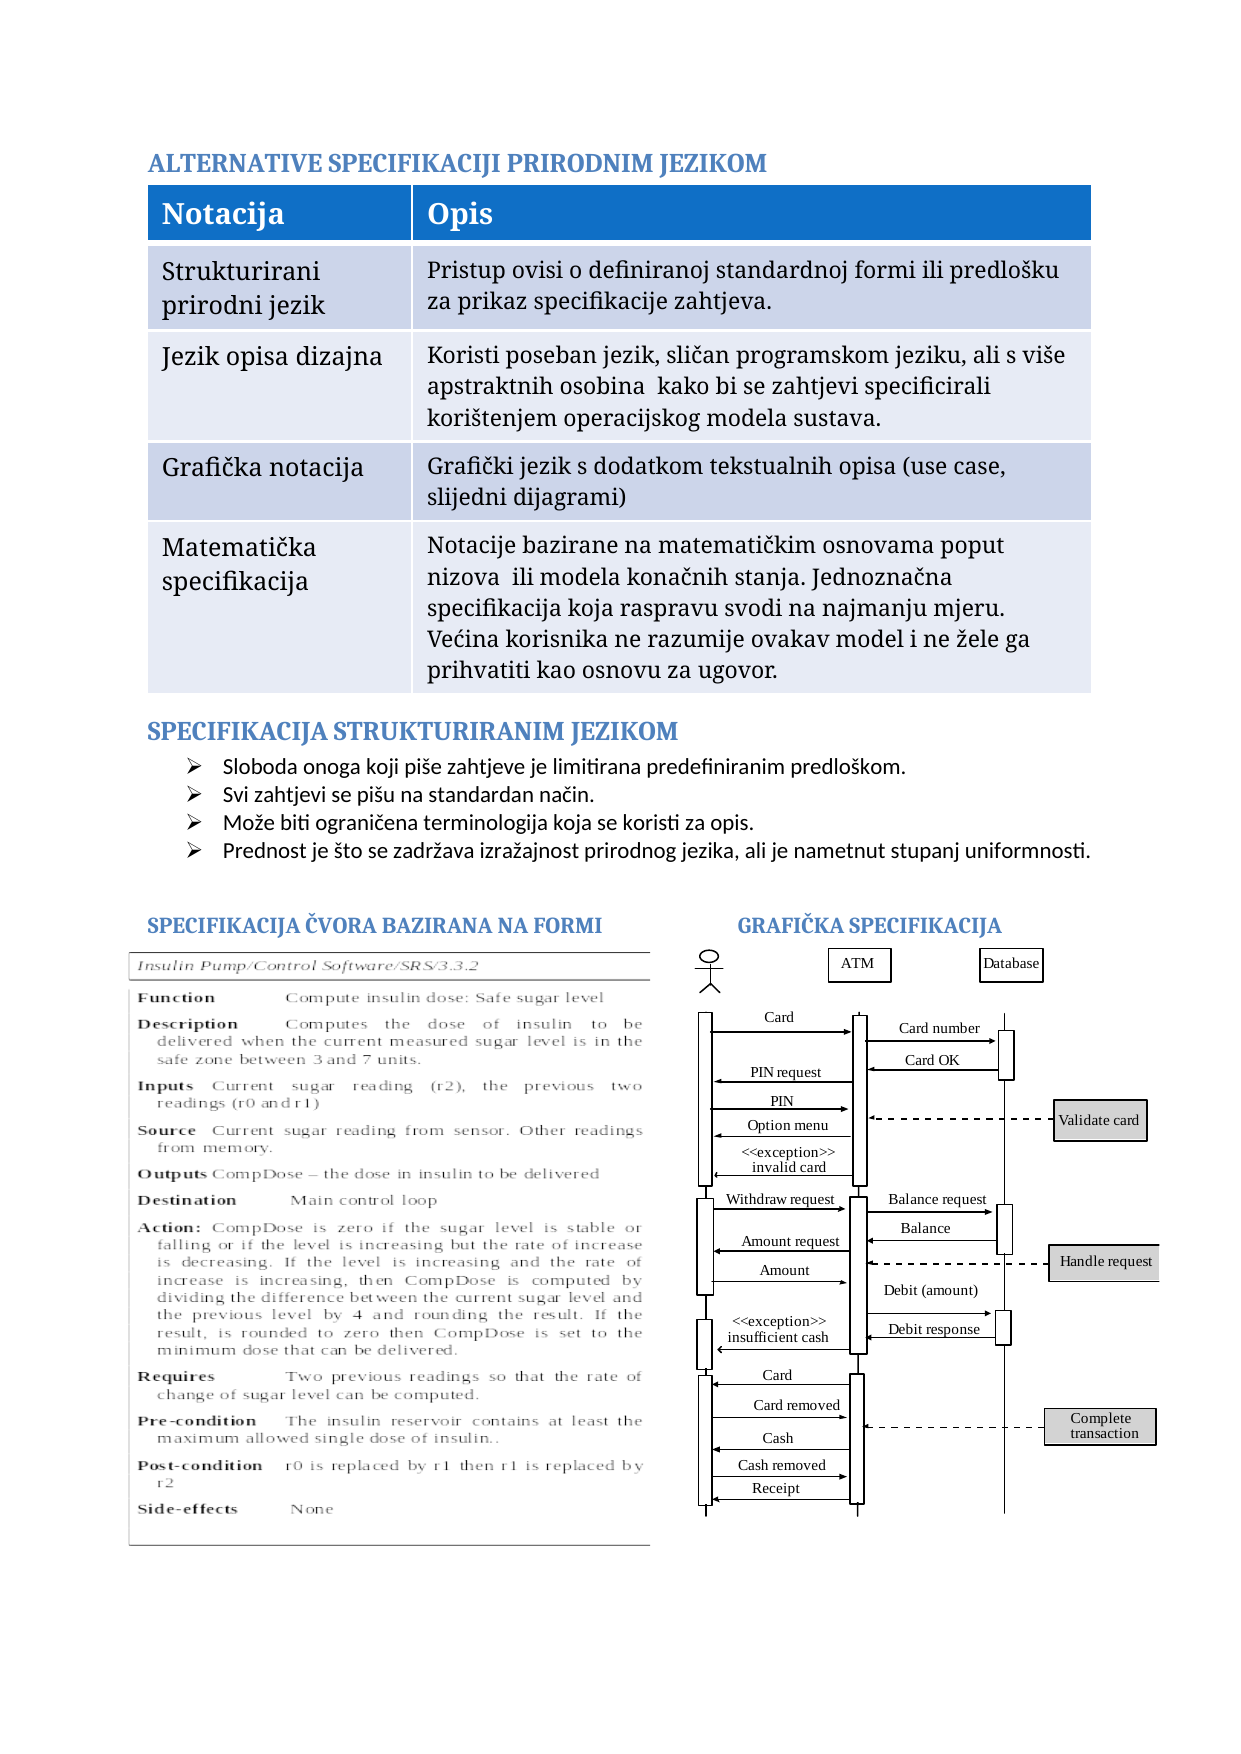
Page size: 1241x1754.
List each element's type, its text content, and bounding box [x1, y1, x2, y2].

list Svi zahtjevi se pišu na standardan način. [185, 780, 1093, 808]
table_cell Matematička specifikacija [148, 522, 411, 693]
subtitle SPECIFIKACIJA ČVORA BAZIRANA NA FORMI GRAFIČKA SPECIFIKACIJA [148, 913, 1093, 939]
table_header Notacija [148, 185, 411, 240]
table_cell Grafička notacija [148, 443, 411, 520]
subtitle SPECIFIKACIJA STRUKTURIRANIM JEZIKOM [148, 716, 1093, 747]
table_cell Jezik opisa dizajna [148, 332, 411, 440]
table_cell Koristi poseban jezik, sličan programskom jeziku, ali s više apstraktnih osobina kako bi se zahtjevi specificirali korištenjem operacijskog modela sustava. [413, 332, 1091, 440]
table_header Opis [413, 185, 1091, 240]
table_cell Pristup ovisi o definiranoj standardnoj formi ili predlošku za prikaz specifikacije zahtjeva. [413, 246, 1091, 329]
list Može biti ograničena terminologija koja se koristi za opis. [185, 808, 1093, 836]
table_cell Strukturirani prirodni jezik [148, 246, 411, 329]
table_cell Grafički jezik s dodatkom tekstualnih opisa (use case, slijedni dijagrami) [413, 443, 1091, 520]
list Prednost je što se zadržava izražajnost prirodnog jezika, ali je nametnut stupanj uniformnosti. [185, 836, 1093, 864]
table_cell Notacije bazirane na matematičkim osnovama poput nizova ili modela konačnih stanja. Jednoznačna specifikacija koja raspravu svodi na najmanju mjeru. Većina korisnika ne razumije ovakav model i ne žele ga prihvatiti kao osnovu za ugovor. [413, 522, 1091, 693]
subtitle ALTERNATIVE SPECIFIKACIJI PRIRODNIM JEZIKOM [148, 148, 1093, 179]
list Sloboda onoga koji piše zahtjeve je limitirana predefiniranim predloškom. [185, 752, 1093, 780]
